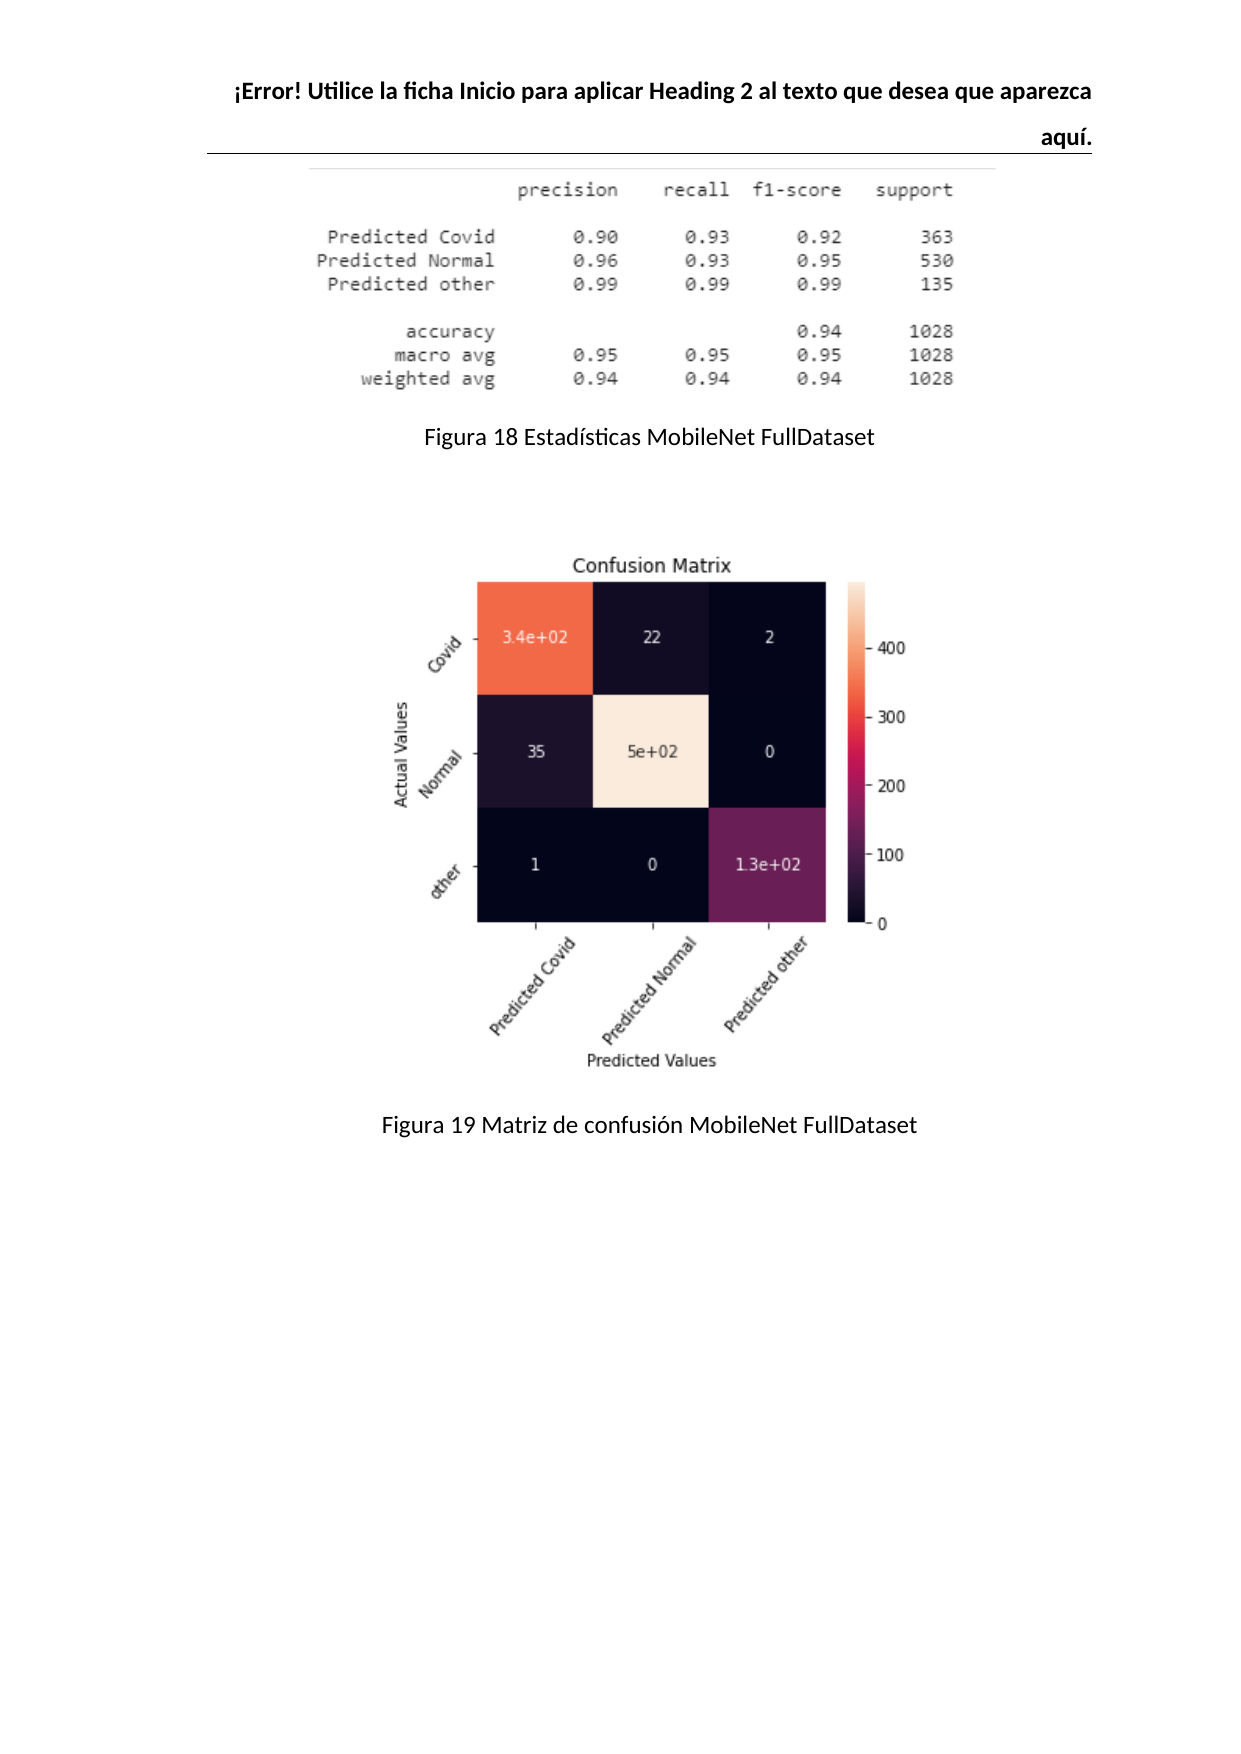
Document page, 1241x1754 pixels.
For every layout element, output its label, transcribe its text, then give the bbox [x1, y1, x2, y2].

text Figura 18 Estadísticas MobileNet FullDataset [207, 422, 1092, 452]
picture [303, 168, 996, 407]
picture [379, 543, 920, 1095]
text Figura 19 Matriz de confusión MobileNet FullDataset [207, 1109, 1092, 1140]
